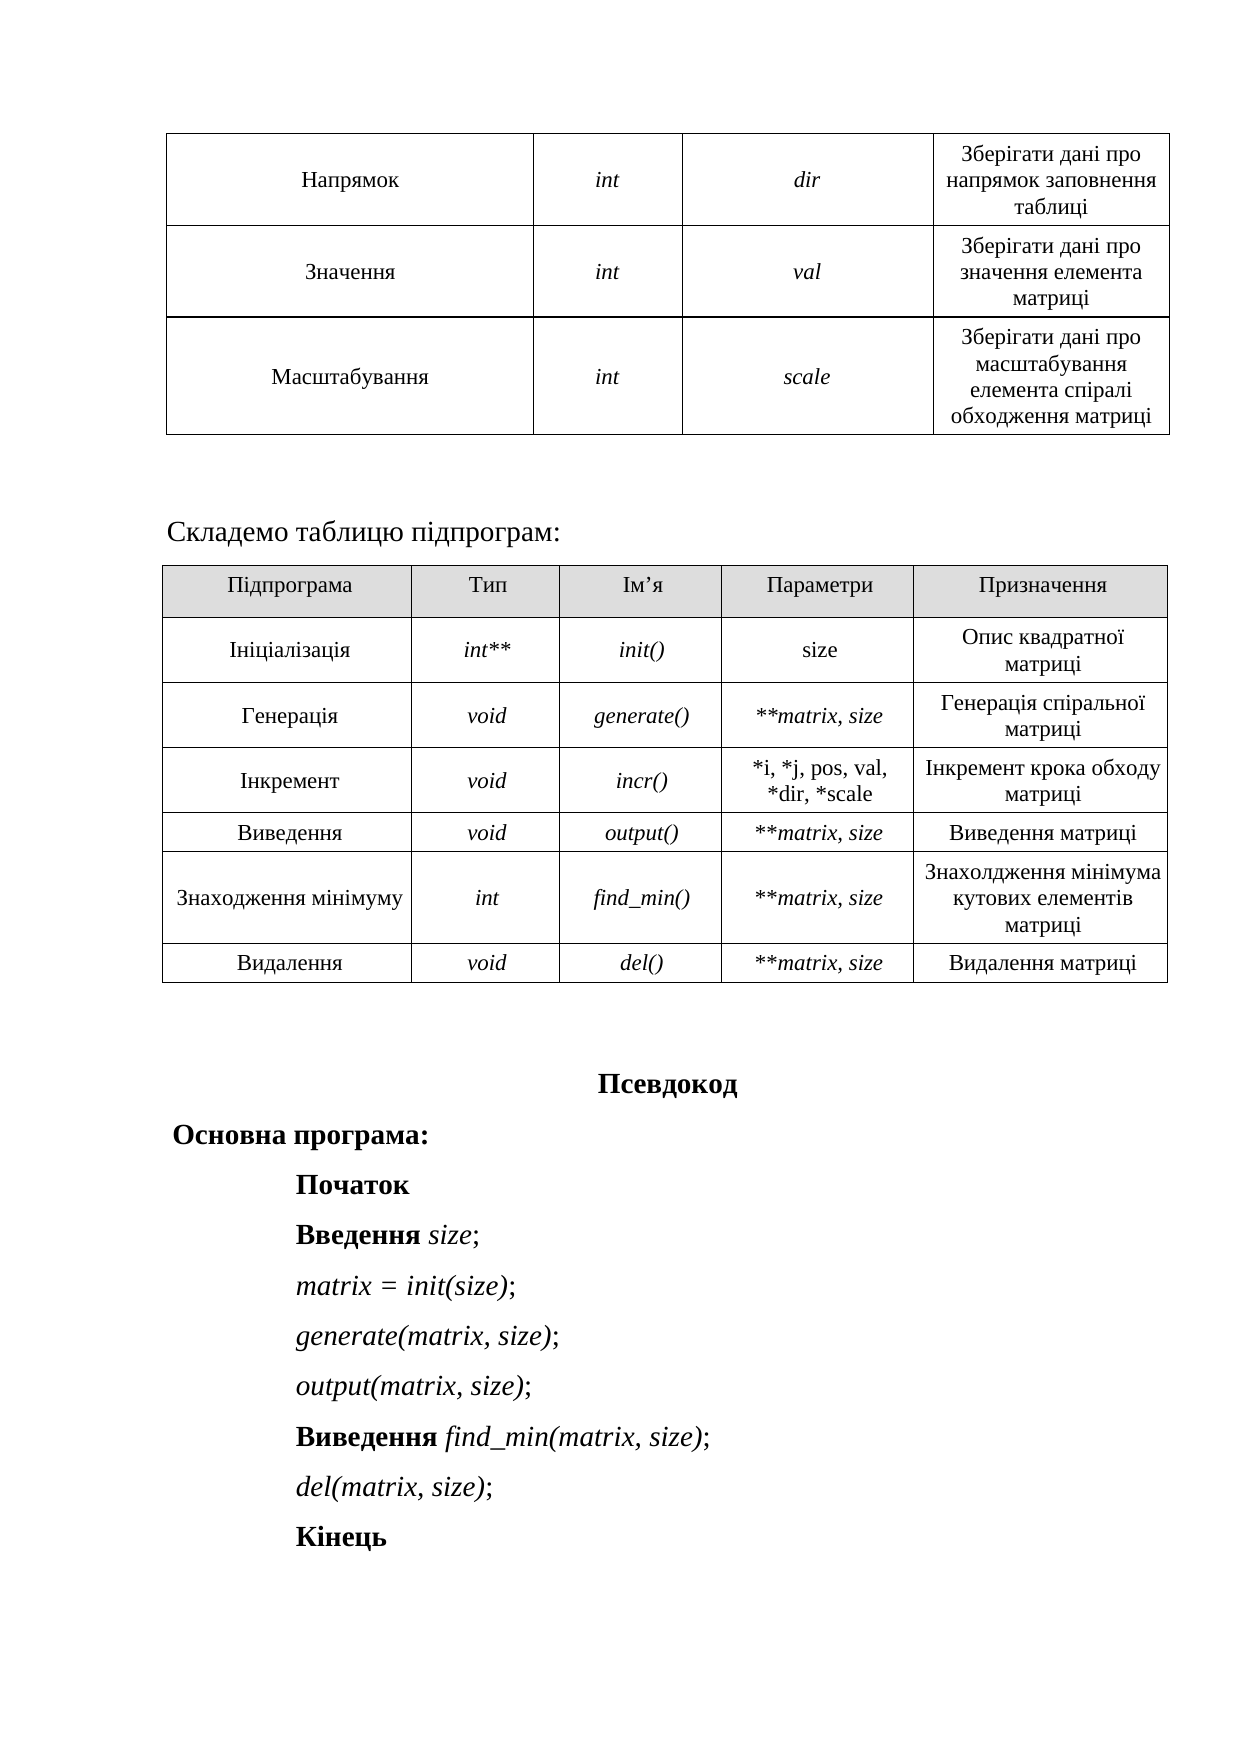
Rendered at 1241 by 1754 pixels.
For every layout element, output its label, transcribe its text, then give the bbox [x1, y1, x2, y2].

table_cell Інкремент крока обходу матриці [914, 748, 1167, 812]
table_cell int** [412, 618, 559, 682]
table_cell dir [683, 134, 933, 225]
table_cell **matrix, size [722, 944, 913, 982]
table_header Ім’я [560, 566, 721, 617]
table_cell Зберігати дані про значення елемента матриці [934, 226, 1169, 316]
table_cell size [722, 618, 913, 682]
text Введення size; [172, 1217, 1163, 1251]
table_cell Знахолдження мінімума кутових елементів матриці [914, 852, 1167, 943]
table_cell generate() [560, 683, 721, 747]
text Складемо таблицю підпрограм: [167, 514, 1163, 548]
table_cell Видалення матриці [914, 944, 1167, 982]
table_cell int [534, 134, 682, 225]
table_header Підпрограма [163, 566, 411, 617]
table_cell Генерація [163, 683, 411, 747]
table_cell int [412, 852, 559, 943]
table_cell **matrix, size [722, 852, 913, 943]
table_cell *i, *j, pos, val, *dir, *scale [722, 748, 913, 812]
table_cell Знаходження мінімуму [163, 852, 411, 943]
table_header Параметри [722, 566, 913, 617]
table_header Тип [412, 566, 559, 617]
text output(matrix, size); [172, 1368, 1163, 1402]
table_cell Видалення [163, 944, 411, 982]
table_cell output() [560, 813, 721, 851]
table_cell Напрямок [167, 134, 533, 225]
text Кінець [172, 1519, 1163, 1553]
table_cell **matrix, size [722, 683, 913, 747]
text Псевдокод [172, 1066, 1163, 1100]
table_cell Значення [167, 226, 533, 316]
table_header Призначення [914, 566, 1167, 617]
text generate(matrix, size); [172, 1318, 1163, 1352]
table_cell Опис квадратної матриці [914, 618, 1167, 682]
table_cell **matrix, size [722, 813, 913, 851]
table_cell Генерація спіральної матриці [914, 683, 1167, 747]
text del(matrix, size); [172, 1469, 1163, 1502]
table_cell incr() [560, 748, 721, 812]
table_cell Виведення матриці [914, 813, 1167, 851]
table_cell void [412, 813, 559, 851]
table_cell int [534, 318, 682, 434]
table_cell find_min() [560, 852, 721, 943]
table_cell Виведення [163, 813, 411, 851]
table_cell Масштабування [167, 318, 533, 434]
table_cell Ініціалізація [163, 618, 411, 682]
table_cell del() [560, 944, 721, 982]
table_cell scale [683, 318, 933, 434]
text Основна програма: [172, 1117, 1163, 1150]
table_cell void [412, 683, 559, 747]
table_cell int [534, 226, 682, 316]
table_cell Зберігати дані про масштабування елемента спіралі обходження матриці [934, 318, 1169, 434]
table_cell Зберігати дані про напрямок заповнення таблиці [934, 134, 1169, 225]
table_cell init() [560, 618, 721, 682]
text Початок [172, 1167, 1163, 1201]
table_cell void [412, 944, 559, 982]
table_cell val [683, 226, 933, 316]
text matrix = init(size); [172, 1268, 1163, 1301]
text Виведення find_min(matrix, size); [172, 1419, 1163, 1452]
table_cell void [412, 748, 559, 812]
table_cell Інкремент [163, 748, 411, 812]
